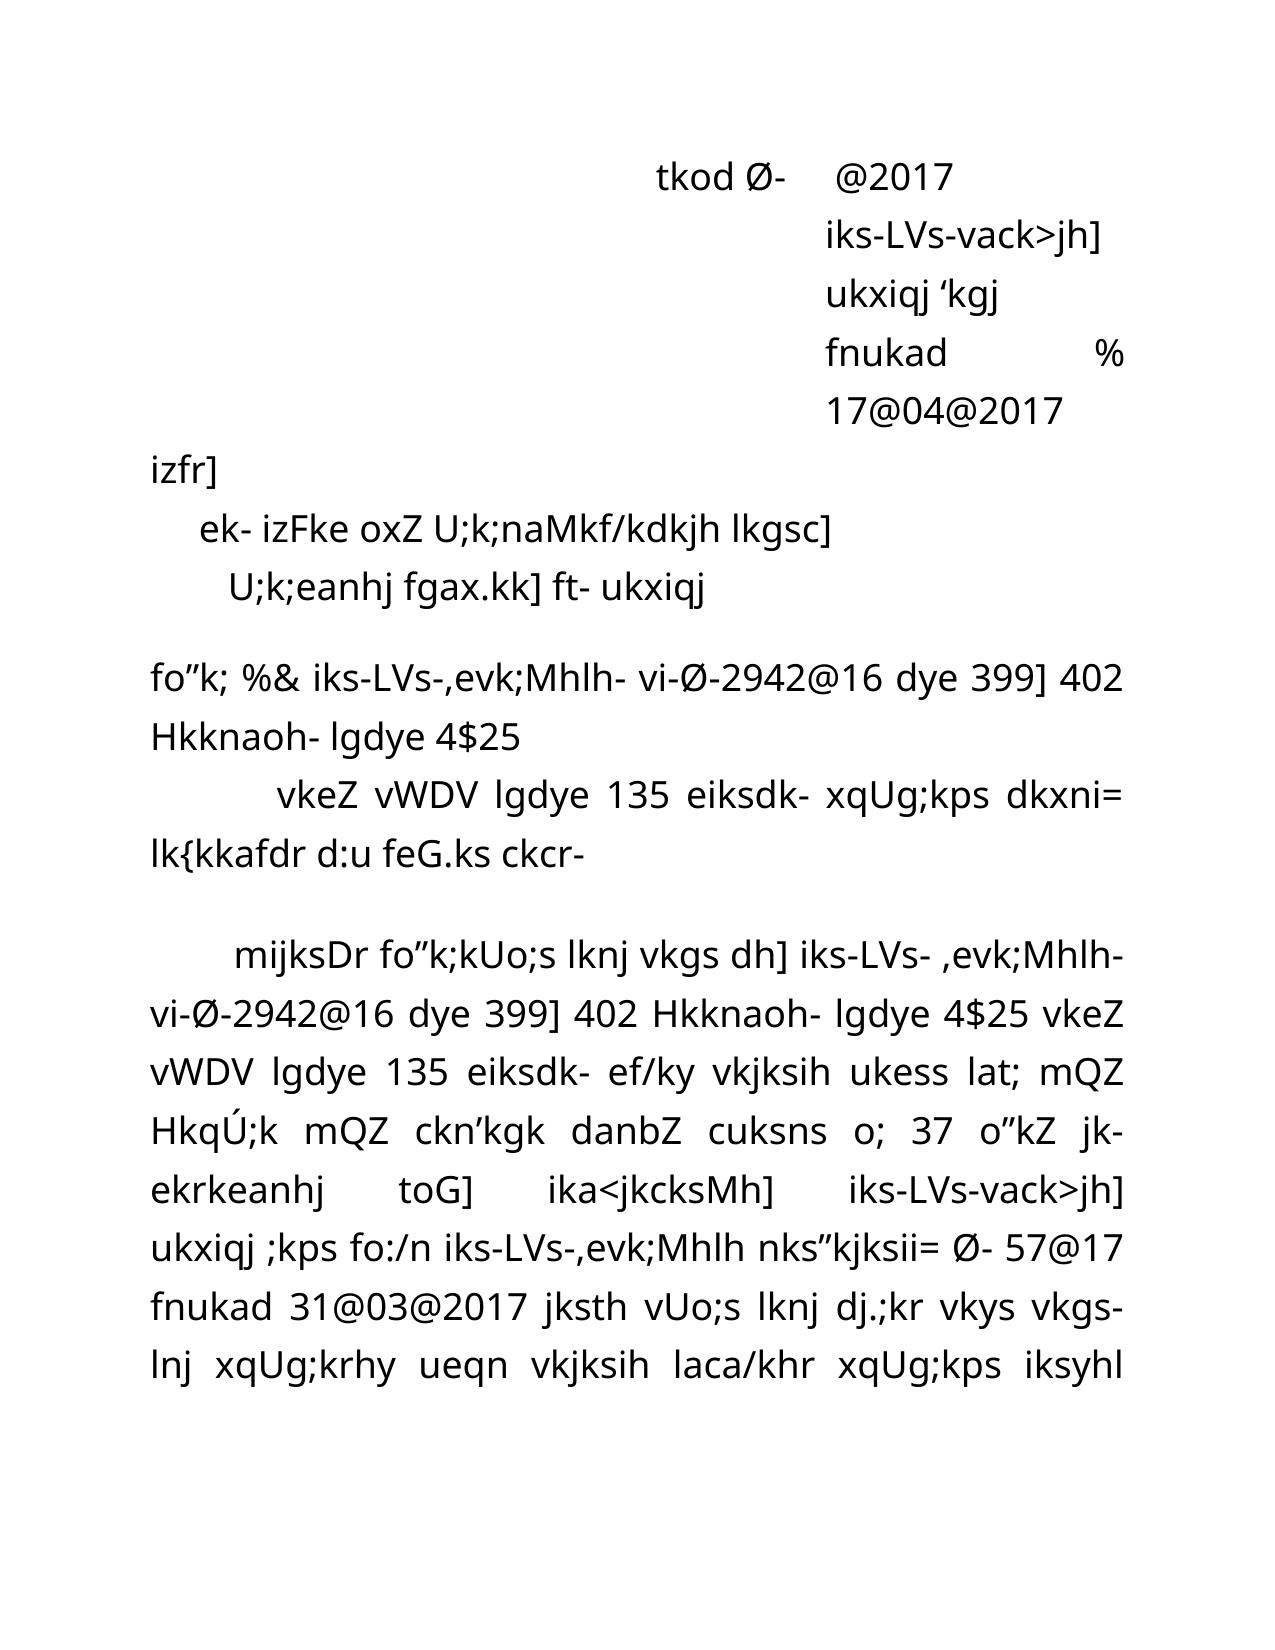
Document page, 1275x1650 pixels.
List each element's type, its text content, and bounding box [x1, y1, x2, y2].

text iks-LVs-vack>jh] ukxiqj ‘kgj [825, 209, 1125, 318]
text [150, 928, 1125, 1390]
text ek- izFke oxZ U;k;naMkf/kdkjh lkgsc] [150, 502, 1125, 553]
text U;k;eanhj fgax.kk] ft- ukxiqj [150, 561, 1125, 612]
text fo”k; %& iks-LVs-,evk;Mhlh- vi-Ø-2942@16 dye 399] 402 Hkknaoh- lgdye 4$25 [150, 651, 1125, 761]
text tkod Ø- @2017 [150, 150, 1125, 201]
text vkeZ vWDV lgdye 135 eiksdk- xqUg;kps dkxni= lk{kkafdr d:u feG.ks ckcr- [150, 769, 1125, 878]
text fnukad % 17@04@2017 [825, 326, 1125, 436]
text izfr] [150, 443, 1125, 494]
